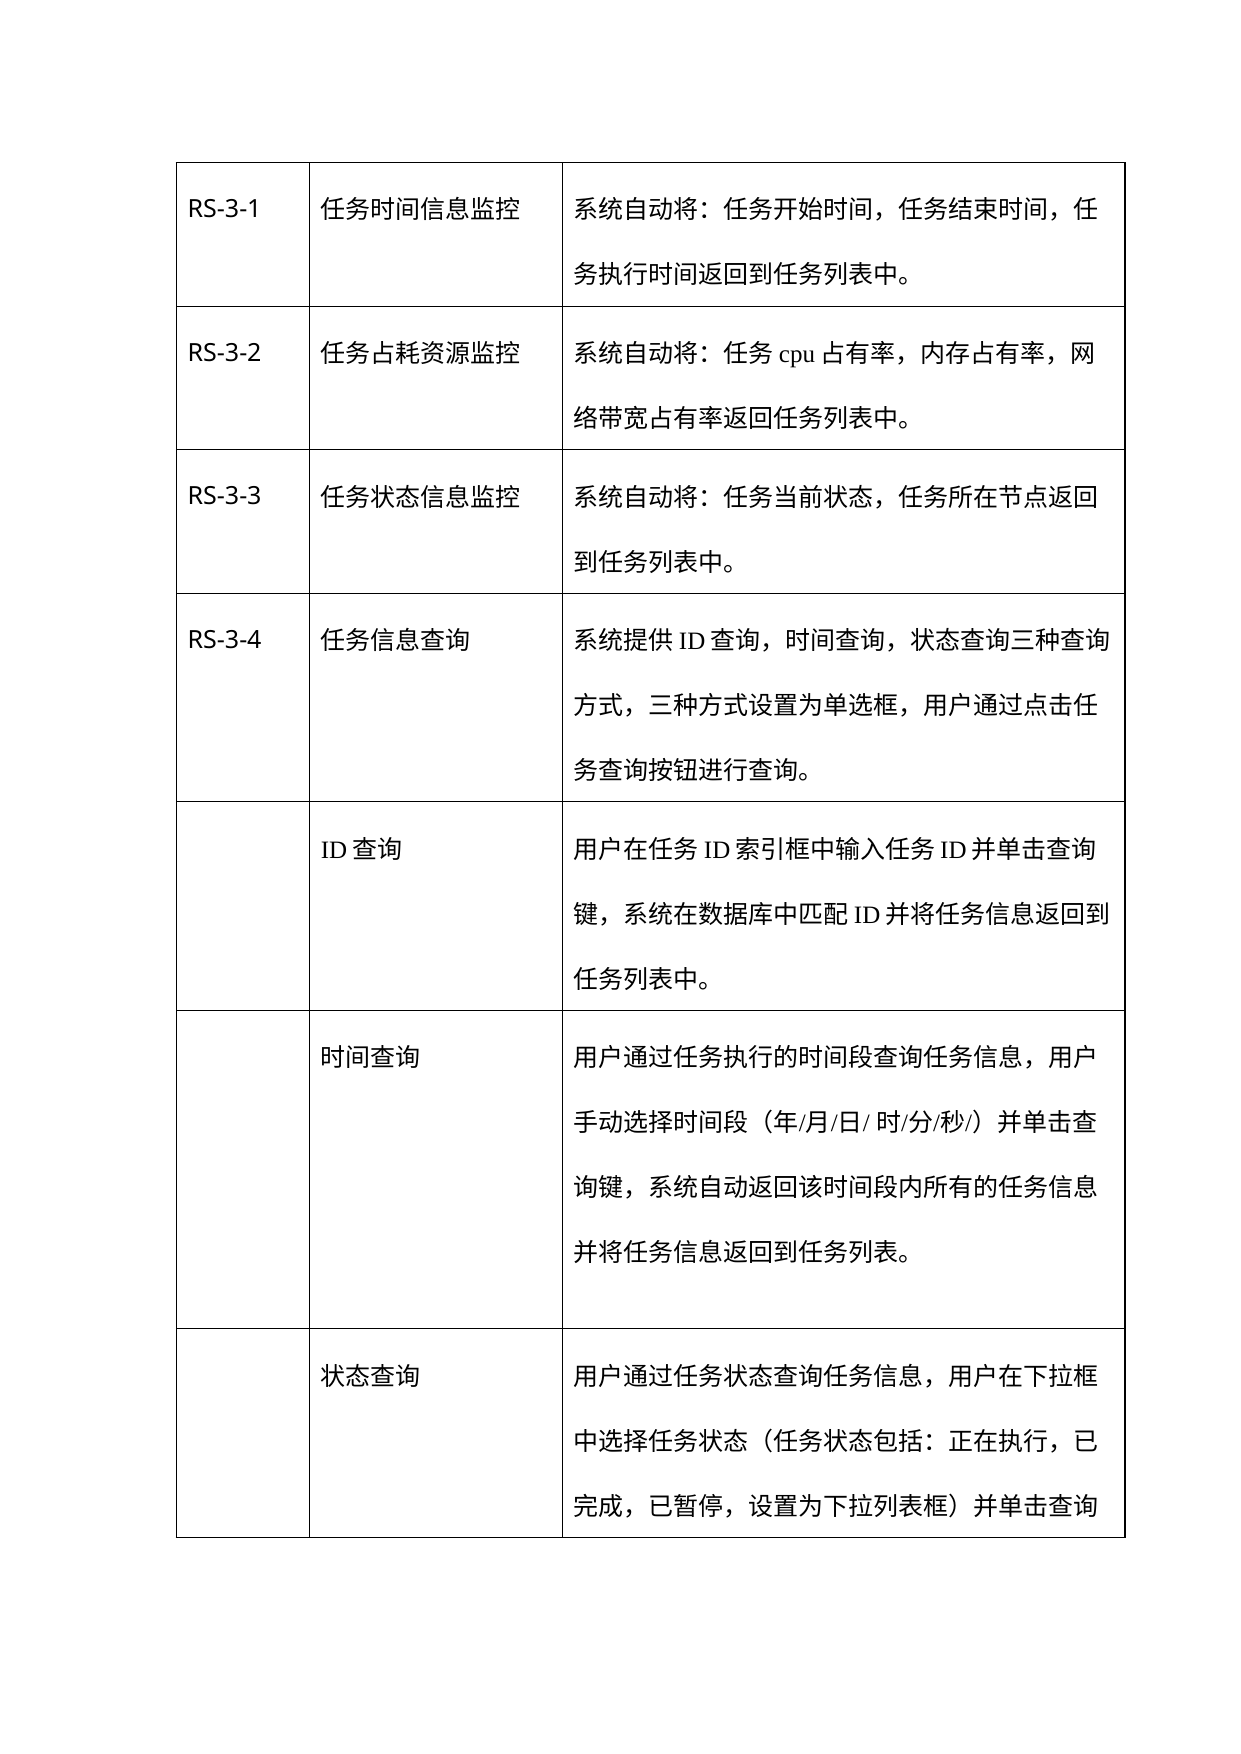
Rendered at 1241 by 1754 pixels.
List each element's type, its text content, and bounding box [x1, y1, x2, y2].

table_cell ID查询 [310, 802, 562, 1010]
table_cell 任务时间信息监控 [310, 163, 562, 306]
table_cell RS-3-4 [177, 594, 309, 801]
table_cell 系统自动将：任务cpu占有率，内存占有率，网络带宽占有率返回任务列表中。 [563, 307, 1124, 449]
table_cell 用户通过任务执行的时间段查询任务信息，用户手动选择时间段（年/月/日/ 时/分/秒/）并单击查询键，系统自动返回该时间段内所有的任务信息并将任务信息返回到任务列表。 [563, 1011, 1124, 1328]
table_cell 任务信息查询 [310, 594, 562, 801]
table_cell [177, 802, 309, 1010]
table_cell RS-3-2 [177, 307, 309, 449]
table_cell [563, 1329, 1124, 1537]
table_cell 系统自动将：任务当前状态，任务所在节点返回到任务列表中。 [563, 450, 1124, 593]
table_cell [177, 1011, 309, 1328]
table_cell 时间查询 [310, 1011, 562, 1328]
table_cell RS-3-1 [177, 163, 309, 306]
table_cell [177, 1329, 309, 1537]
table_cell 用户在任务ID索引框中输入任务ID并单击查询键，系统在数据库中匹配ID并将任务信息返回到任务列表中。 [563, 802, 1124, 1010]
table_cell 系统提供ID查询，时间查询，状态查询三种查询方式，三种方式设置为单选框，用户通过点击任务查询按钮进行查询。 [563, 594, 1124, 801]
table_cell 状态查询 [310, 1329, 562, 1537]
table_cell 任务占耗资源监控 [310, 307, 562, 449]
table_cell 系统自动将：任务开始时间，任务结束时间，任务执行时间返回到任务列表中。 [563, 163, 1124, 306]
table_cell RS-3-3 [177, 450, 309, 593]
table_cell 任务状态信息监控 [310, 450, 562, 593]
